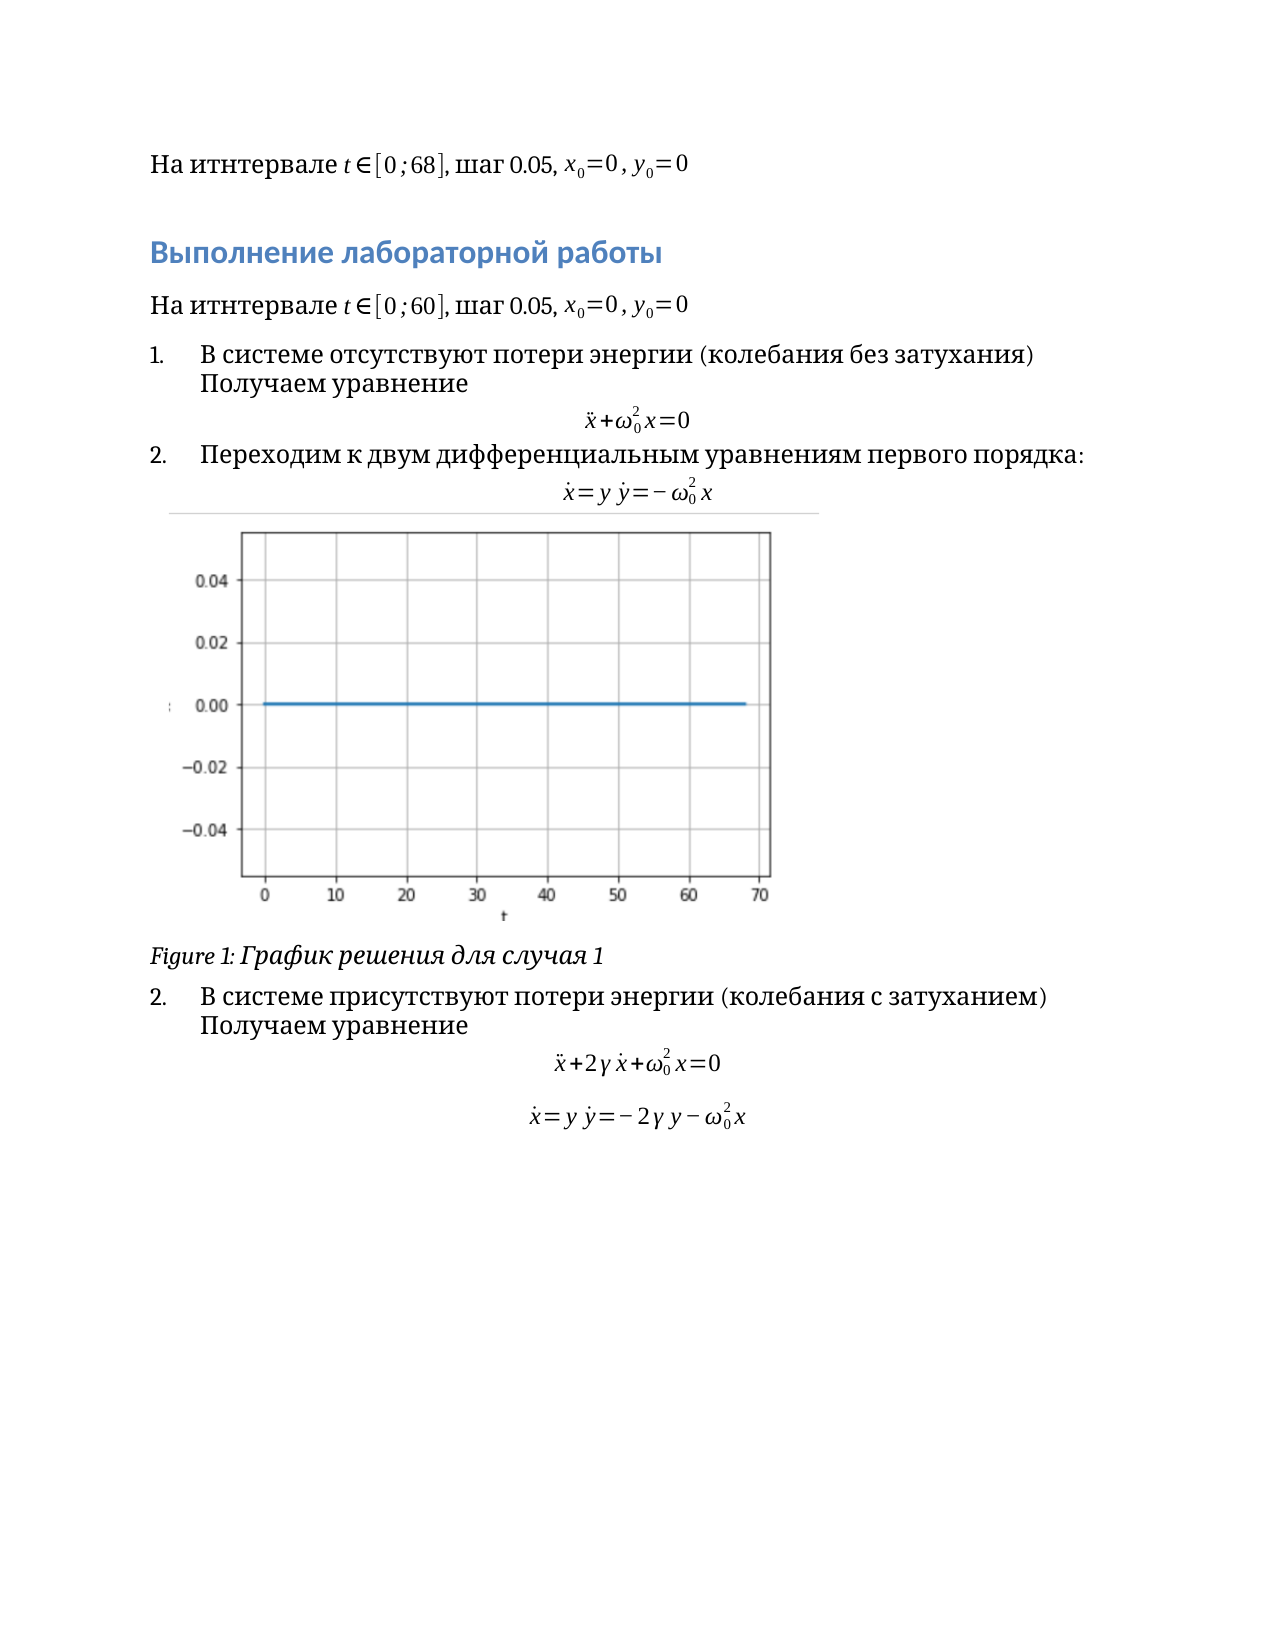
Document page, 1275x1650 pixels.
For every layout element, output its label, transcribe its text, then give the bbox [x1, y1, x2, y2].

text На итнтервале , шаг 0.05, [150, 291, 1125, 322]
subtitle Выполнение лабораторной работы [150, 231, 1125, 272]
list В системе присутствуют потери энергии (колебания с затуханием) Получаем уравнение [150, 983, 1125, 1041]
list В системе отсутствуют потери энергии (колебания без затухания) Получаем уравнение [150, 341, 1125, 398]
text На итнтервале , шаг 0.05, [150, 150, 1125, 181]
text Figure 1: График решения для случая 1 [150, 942, 1125, 971]
picture [168, 512, 820, 921]
list Переходим к двум дифференциальным уравнениям первого порядка: [150, 441, 1125, 469]
